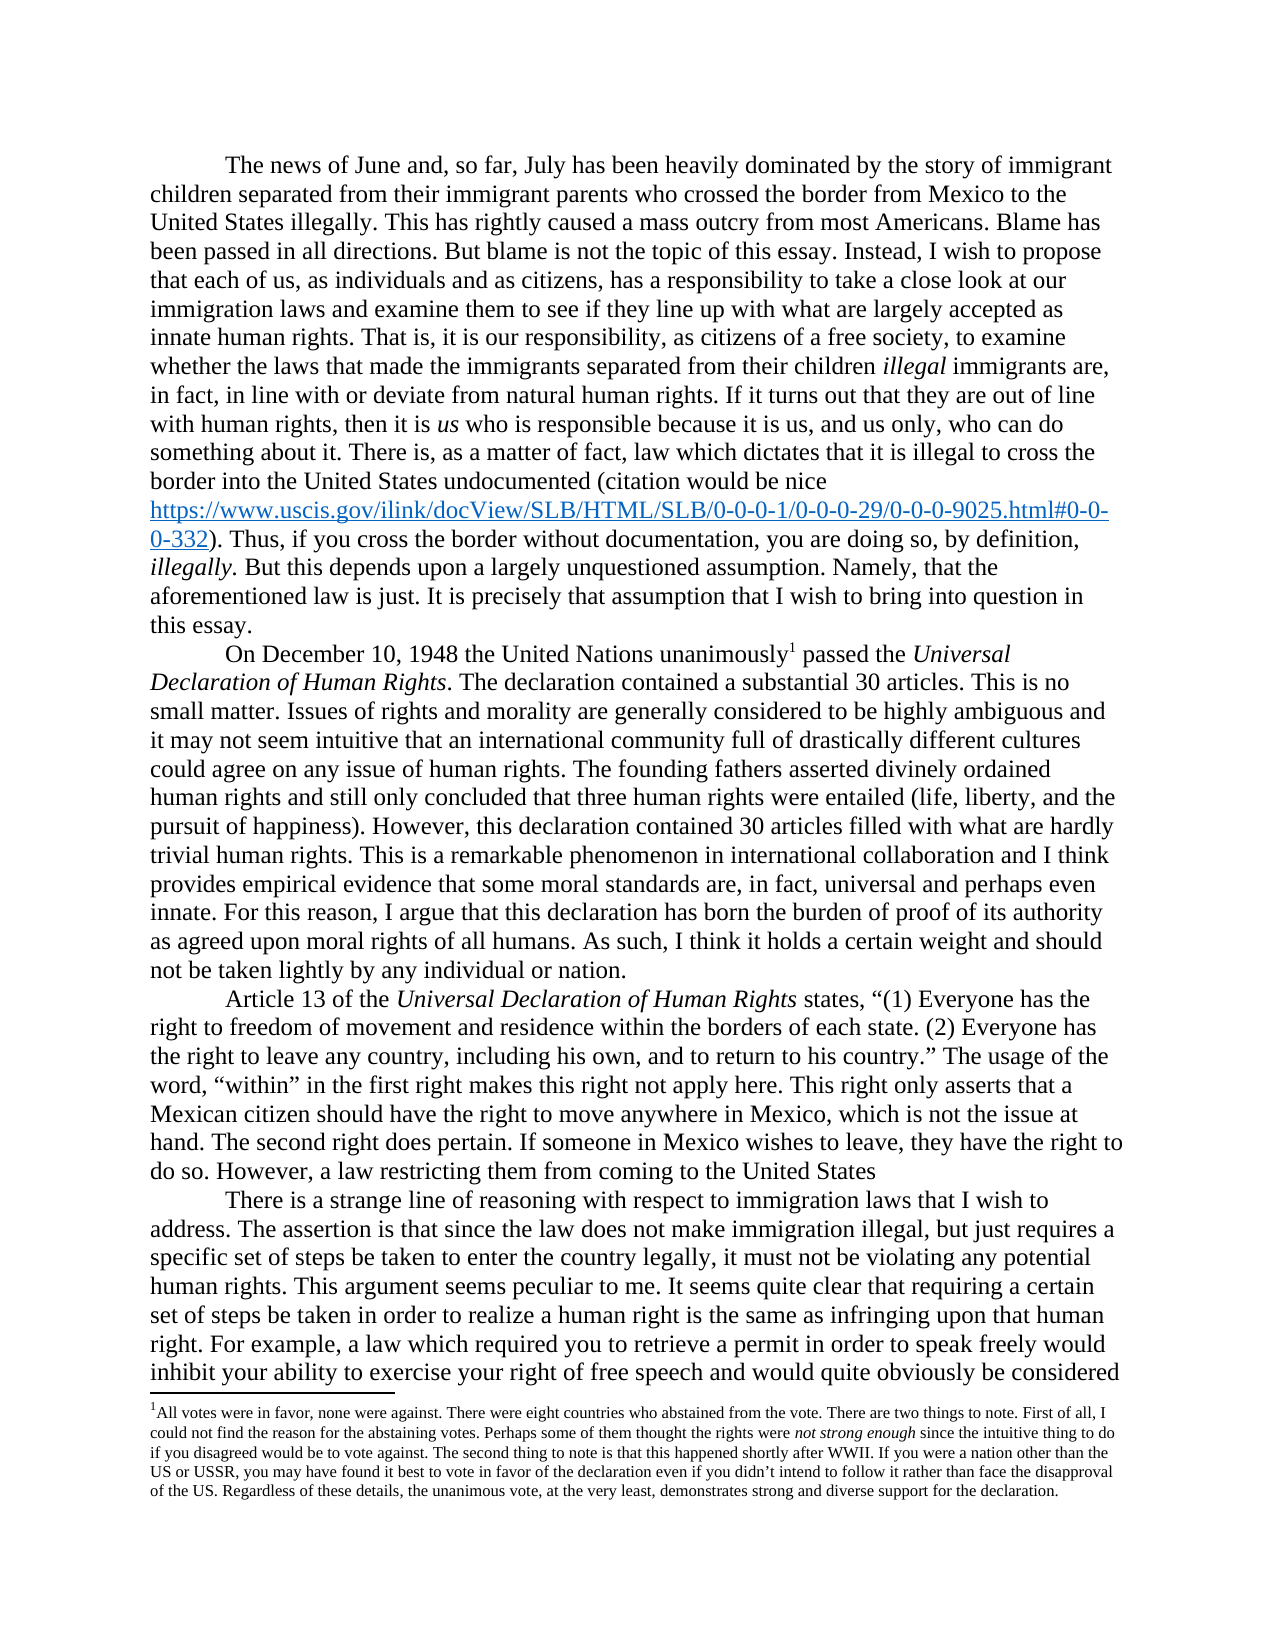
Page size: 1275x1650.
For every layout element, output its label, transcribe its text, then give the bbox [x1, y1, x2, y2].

text On December 10, 1948 the United Nations unanimously passed the Universal Declaration of Human Rights. The declaration contained a substantial 30 articles. This is no small matter. Issues of rights and morality are generally considered to be highly ambiguous and it may not seem intuitive that an international community full of drastically different cultures could agree on any issue of human rights. The founding fathers asserted divinely ordained human rights and still only concluded that three human rights were entailed (life, liberty, and the pursuit of happiness). However, this declaration contained 30 articles filled with what are hardly trivial human rights. This is a remarkable phenomenon in international collaboration and I think provides empirical evidence that some moral standards are, in fact, universal and perhaps even innate. For this reason, I argue that this declaration has born the burden of proof of its authority as agreed upon moral rights of all humans. As such, I think it holds a certain weight and should not be taken lightly by any individual or nation. [150, 639, 1125, 984]
text The news of June and, so far, July has been heavily dominated by the story of immigrant children separated from their immigrant parents who crossed the border from Mexico to the United States illegally. This has rightly caused a mass outcry from most Americans. Blame has been passed in all directions. But blame is not the topic of this essay. Instead, I wish to propose that each of us, as individuals and as citizens, has a responsibility to take a close look at our immigration laws and examine them to see if they line up with what are largely accepted as innate human rights. That is, it is our responsibility, as citizens of a free society, to examine whether the laws that made the immigrants separated from their children illegal immigrants are, in fact, in line with or deviate from natural human rights. If it turns out that they are out of line with human rights, then it is us who is responsible because it is us, and us only, who can do something about it. There is, as a matter of fact, law which dictates that it is illegal to cross the border into the United States undocumented (citation would be nice https://www.uscis.gov/ilink/docView/SLB/HTML/SLB/0-0-0-1/0-0-0-29/0-0-0-9025.html#0-0-0-332). Thus, if you cross the border without documentation, you are doing so, by definition, illegally. But this depends upon a largely unquestioned assumption. Namely, that the aforementioned law is just. It is precisely that assumption that I wish to bring into question in this essay. [150, 150, 1125, 639]
text Article 13 of the Universal Declaration of Human Rights states, “(1) Everyone has the right to freedom of movement and residence within the borders of each state. (2) Everyone has the right to leave any country, including his own, and to return to his country.” The usage of the word, “within” in the first right makes this right not apply here. This right only asserts that a Mexican citizen should have the right to move anywhere in Mexico, which is not the issue at hand. The second right does pertain. If someone in Mexico wishes to leave, they have the right to do so. However, a law restricting them from coming to the United States [150, 984, 1125, 1185]
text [150, 1185, 1125, 1386]
